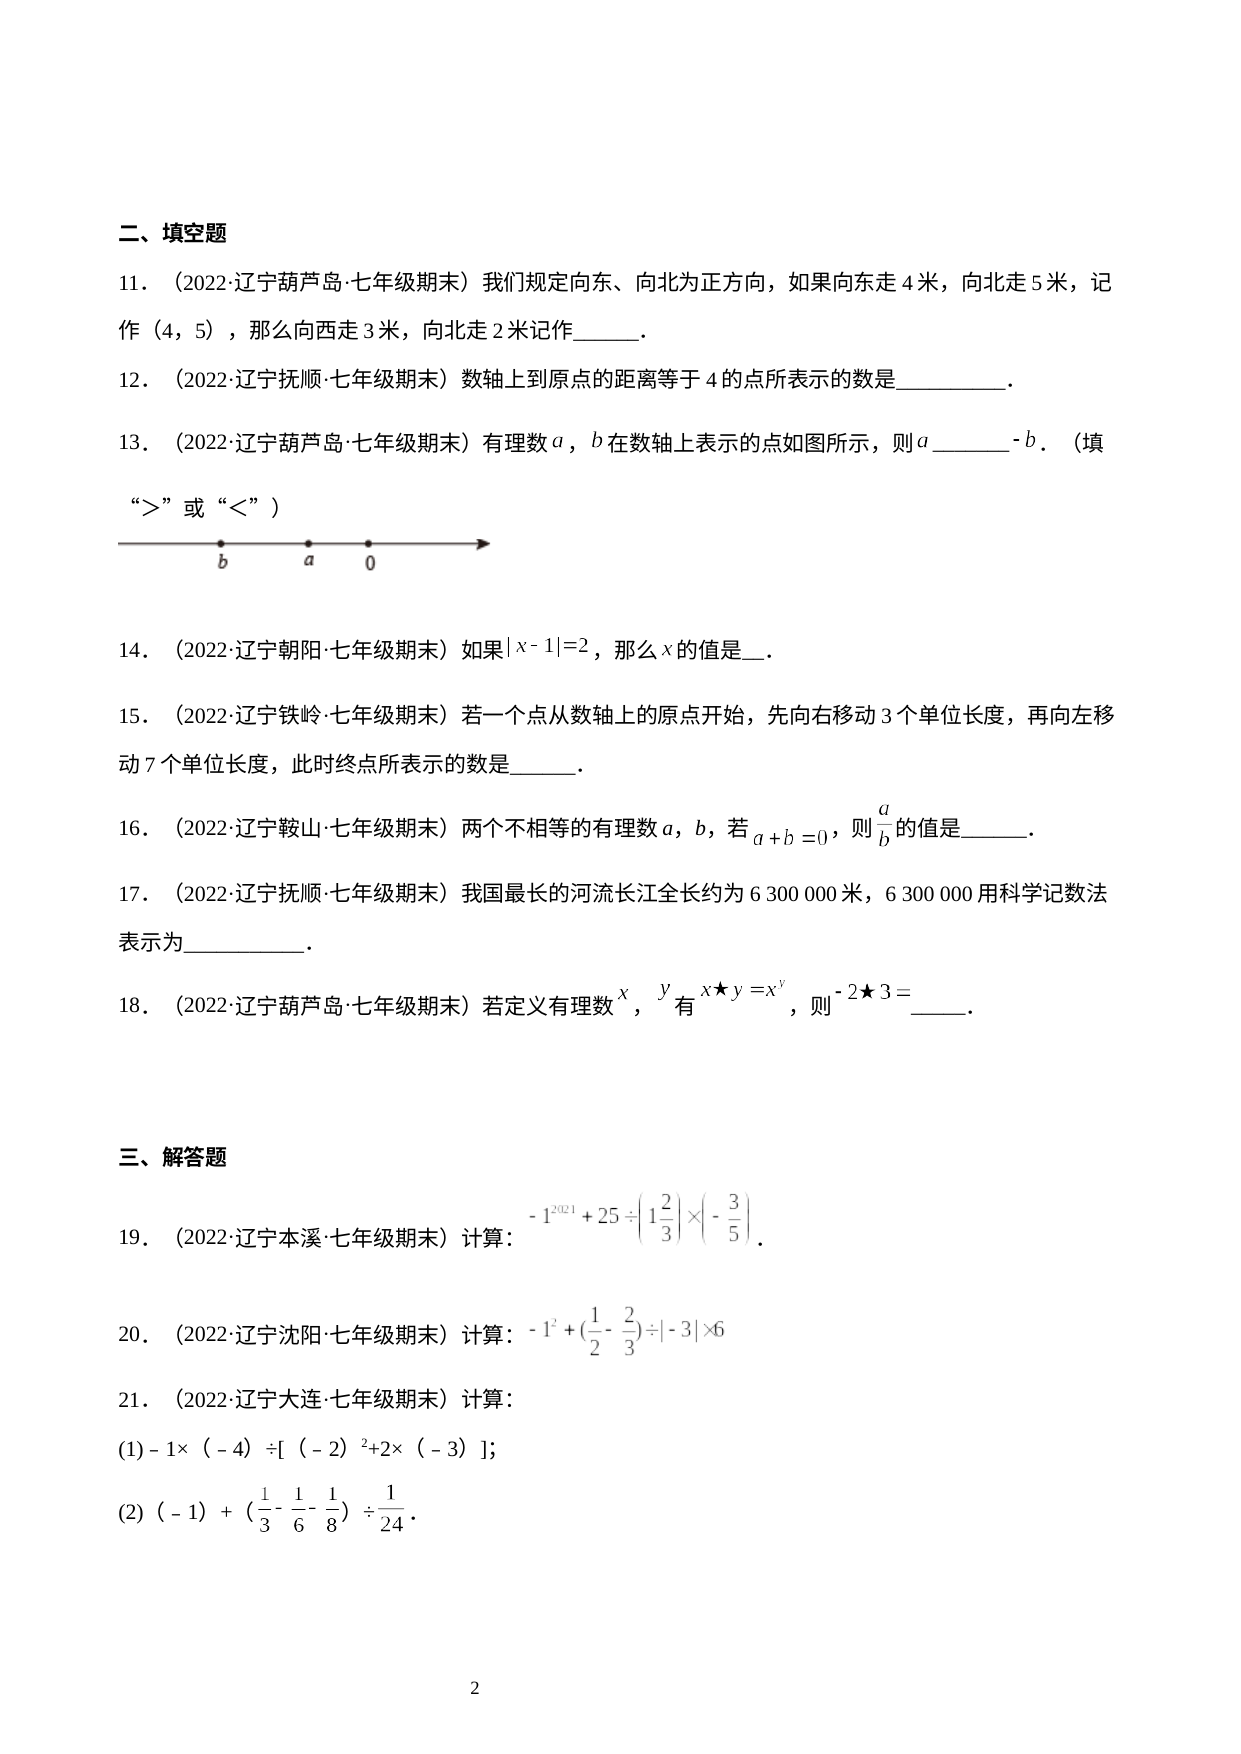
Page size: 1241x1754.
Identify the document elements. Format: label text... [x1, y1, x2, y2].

text 16．（2022·辽宁鞍山·七年级期末）两个不相等的有理数a，b，若，则的值是______． [118, 794, 1122, 859]
picture [118, 539, 490, 577]
text 三、解答题 [118, 1139, 1122, 1172]
text (1)﹣1×（﹣4）÷[（﹣2）2+2×（﹣3）]； [118, 1430, 1122, 1463]
text 14．（2022·辽宁朝阳·七年级期末）如果，那么的值是__． [118, 617, 1122, 682]
text 20．（2022·辽宁沈阳·七年级期末）计算： [118, 1301, 1122, 1366]
text 11．（2022·辽宁葫芦岛·七年级期末）我们规定向东、向北为正方向，如果向东走4米，向北走5米，记作（4，5），那么向西走3米，向北走2米记作______． [118, 264, 1122, 345]
text (2)（﹣1）+（）÷． [118, 1479, 1122, 1544]
text 12．（2022·辽宁抚顺·七年级期末）数轴上到原点的距离等于4的点所表示的数是__________． [118, 361, 1122, 394]
text 18．（2022·辽宁葫芦岛·七年级期末）若定义有理数，有，则_____． [118, 972, 1122, 1037]
text 17．（2022·辽宁抚顺·七年级期末）我国最长的河流长江全长约为6 300 000米，6 300 000用科学记数法表示为___________． [118, 875, 1122, 957]
text 21．（2022·辽宁大连·七年级期末）计算： [118, 1382, 1122, 1414]
text 二、填空题 [118, 216, 1122, 248]
text 15．（2022·辽宁铁岭·七年级期末）若一个点从数轴上的原点开始，先向右移动3个单位长度，再向左移动7个单位长度，此时终点所表示的数是______． [118, 697, 1122, 779]
text 13．（2022·辽宁葫芦岛·七年级期末）有理数，在数轴上表示的点如图所示，则_______．（填“＞”或“＜”） [118, 409, 1122, 523]
text 19．（2022·辽宁本溪·七年级期末）计算：． [118, 1188, 1122, 1285]
